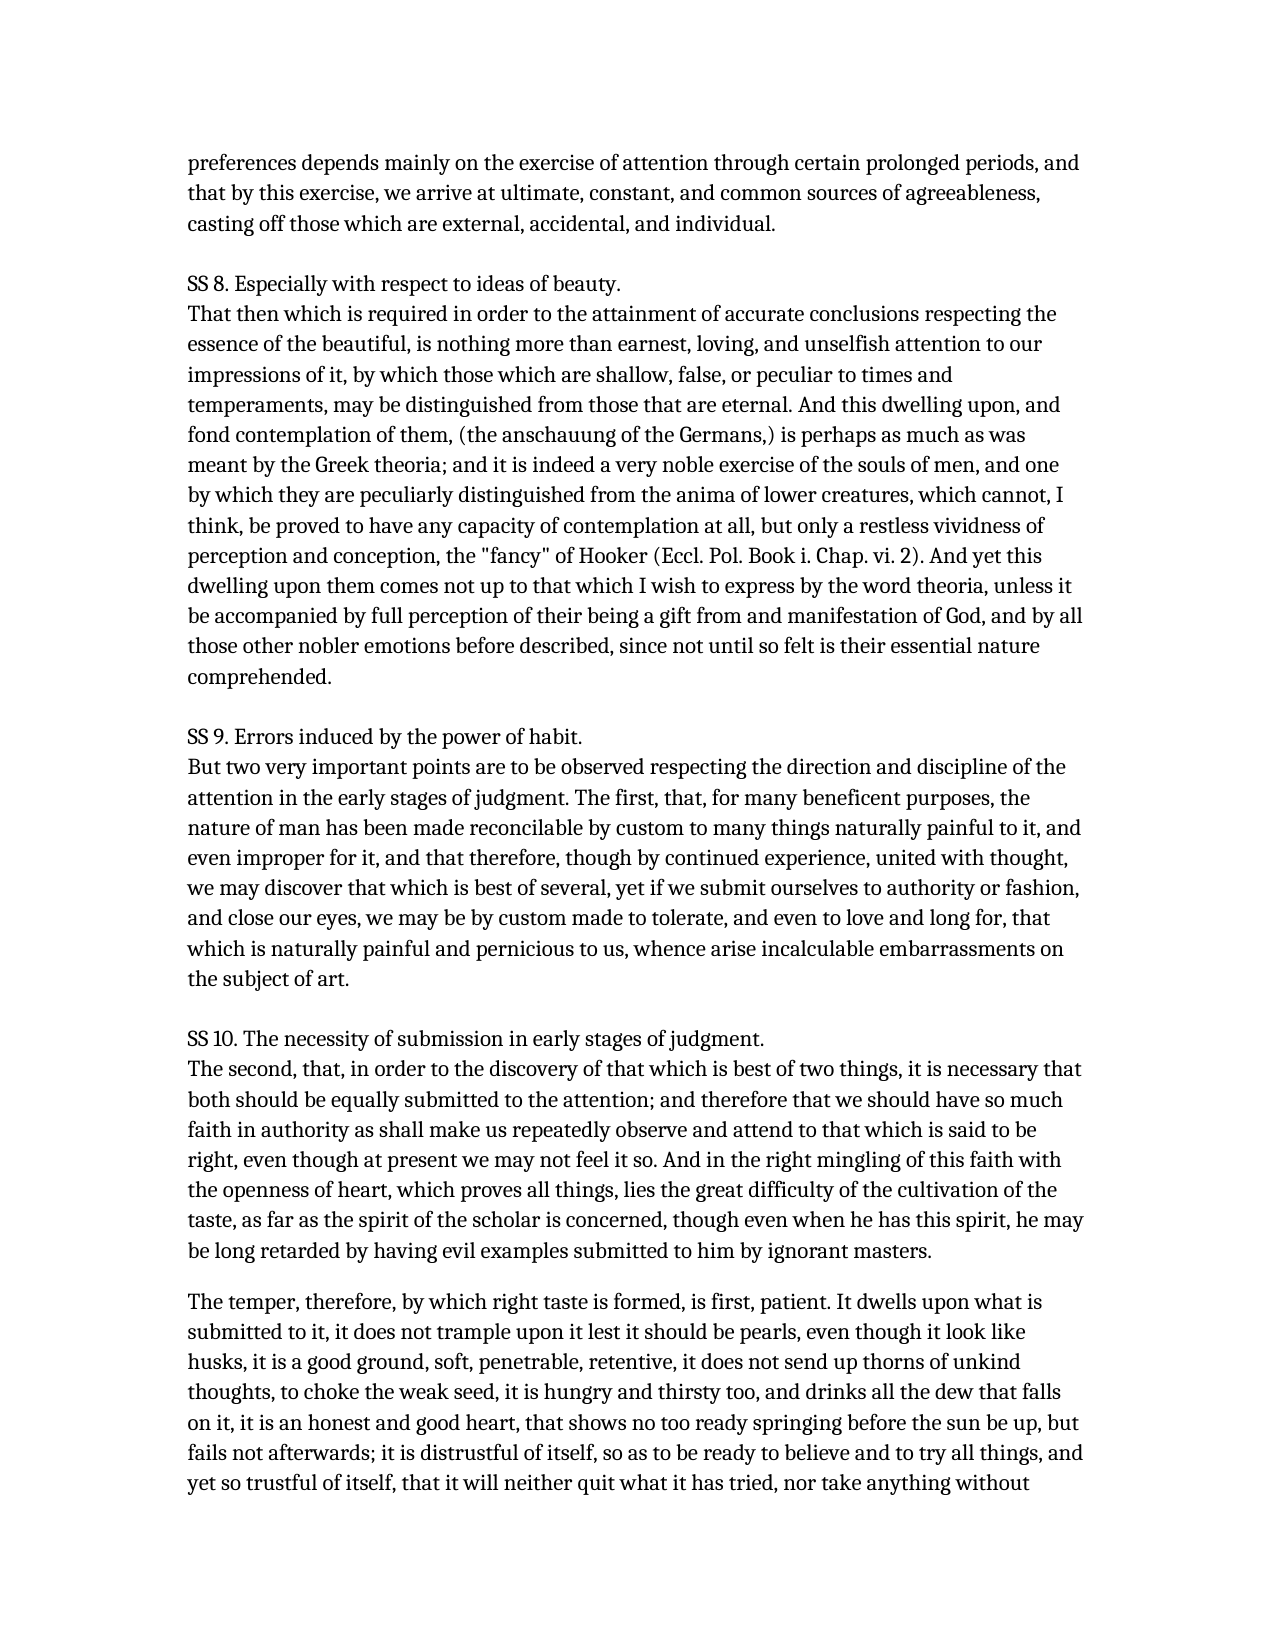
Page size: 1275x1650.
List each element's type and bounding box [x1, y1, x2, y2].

text [187, 1288, 1087, 1496]
text [187, 150, 1087, 1264]
